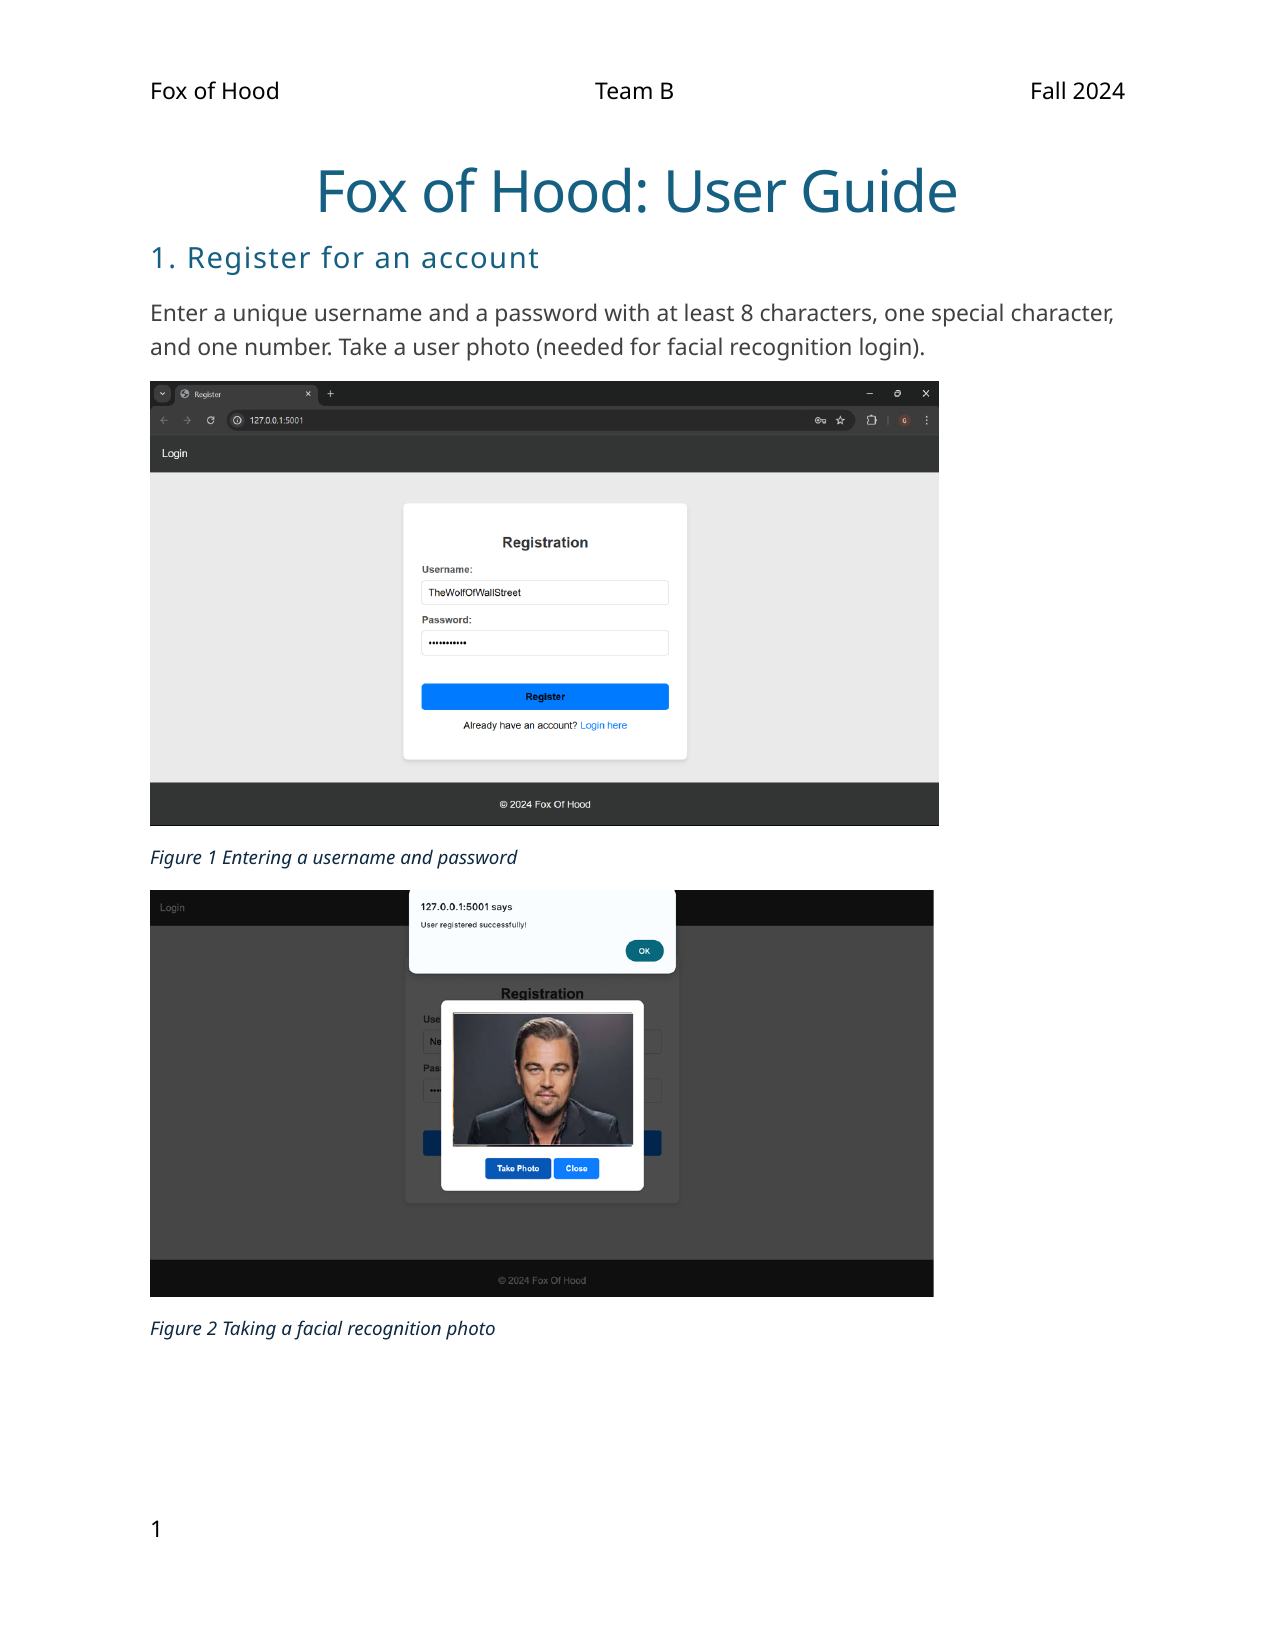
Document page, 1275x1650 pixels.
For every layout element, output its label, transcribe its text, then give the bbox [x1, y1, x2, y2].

picture [150, 381, 939, 826]
subtitle 1. Register for an account [150, 238, 1125, 277]
text Figure 1 Entering a username and password [150, 844, 1125, 870]
text Enter a unique username and a password with at least 8 characters, one special character, and one number. Take a user photo (needed for facial recognition login). [150, 297, 1125, 362]
title Fox of Hood: User Guide [150, 150, 1125, 229]
text Figure 2 Taking a facial recognition photo [150, 1316, 1125, 1341]
picture [150, 890, 934, 1297]
